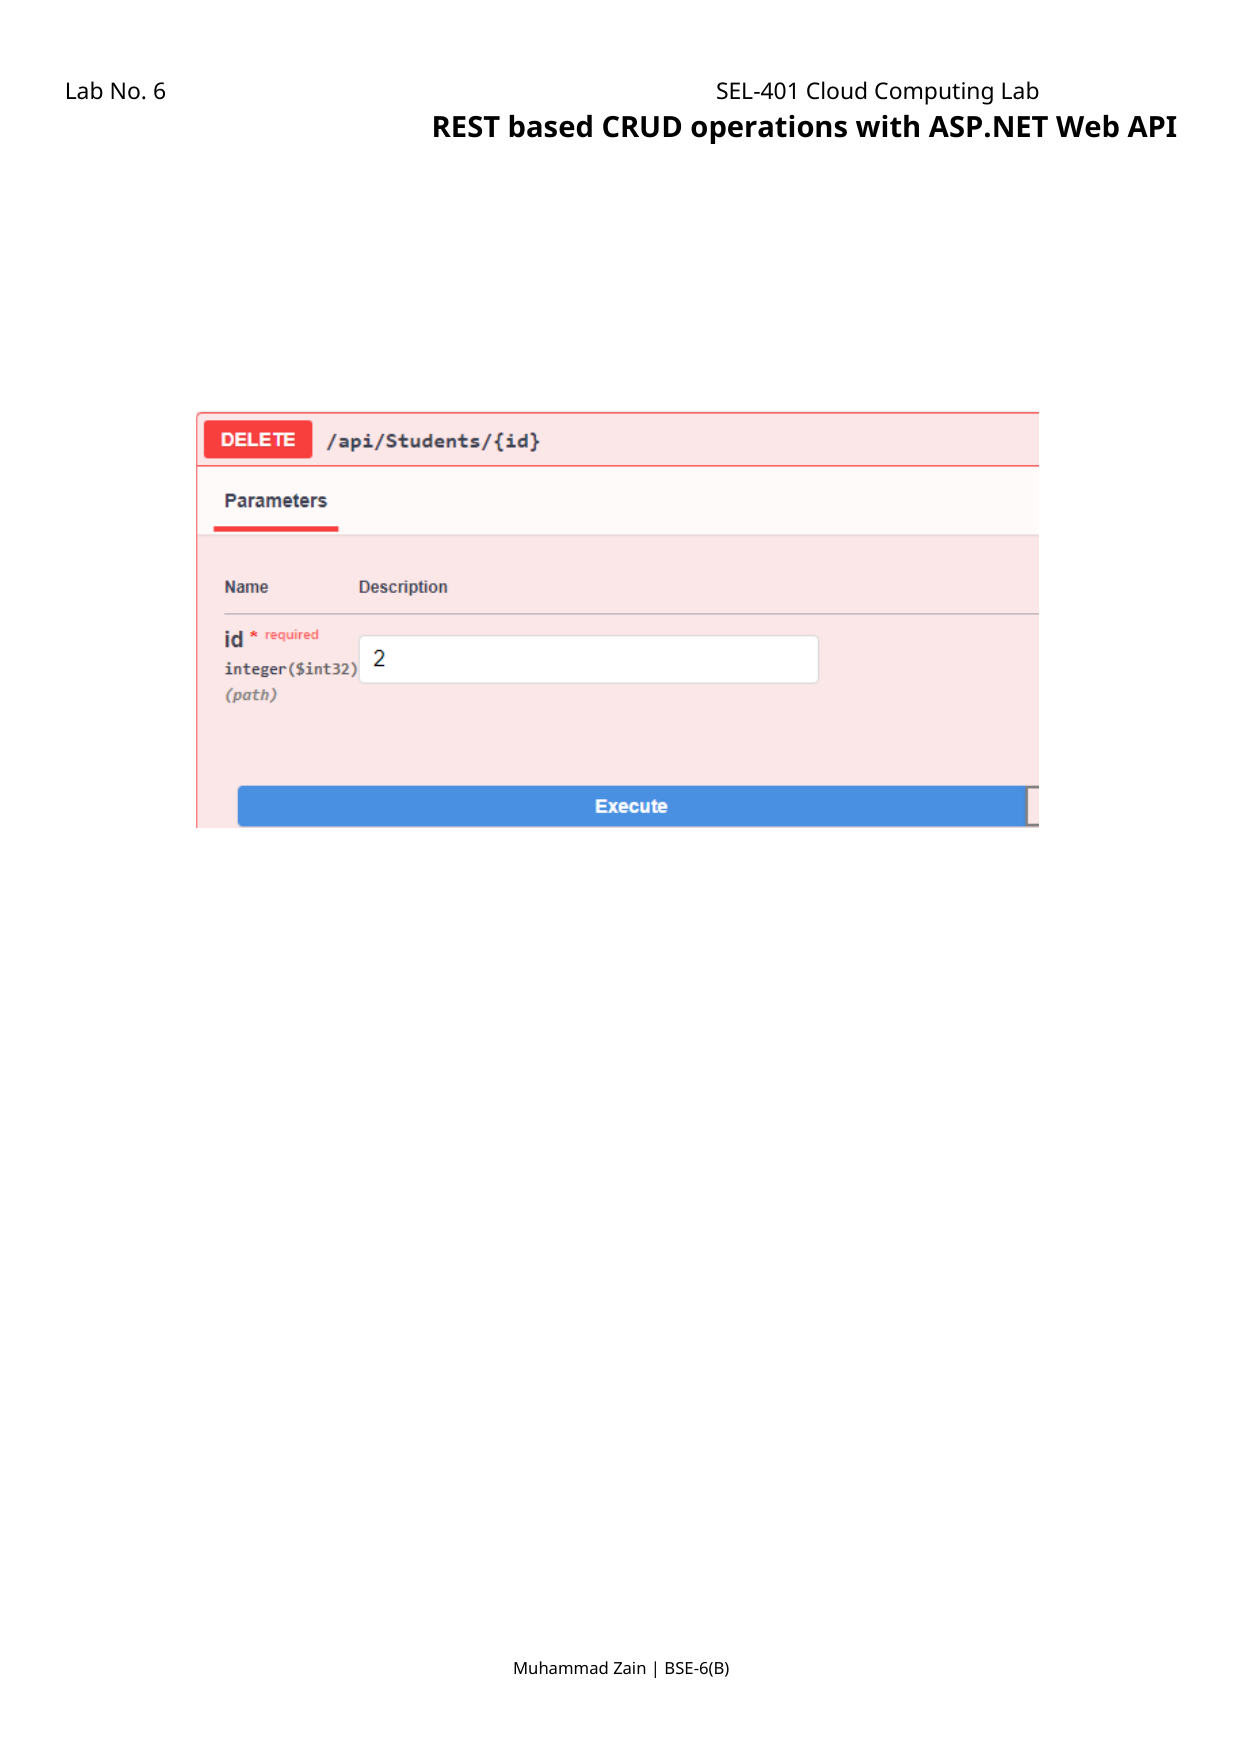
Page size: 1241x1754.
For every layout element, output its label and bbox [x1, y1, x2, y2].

picture [196, 411, 1039, 828]
